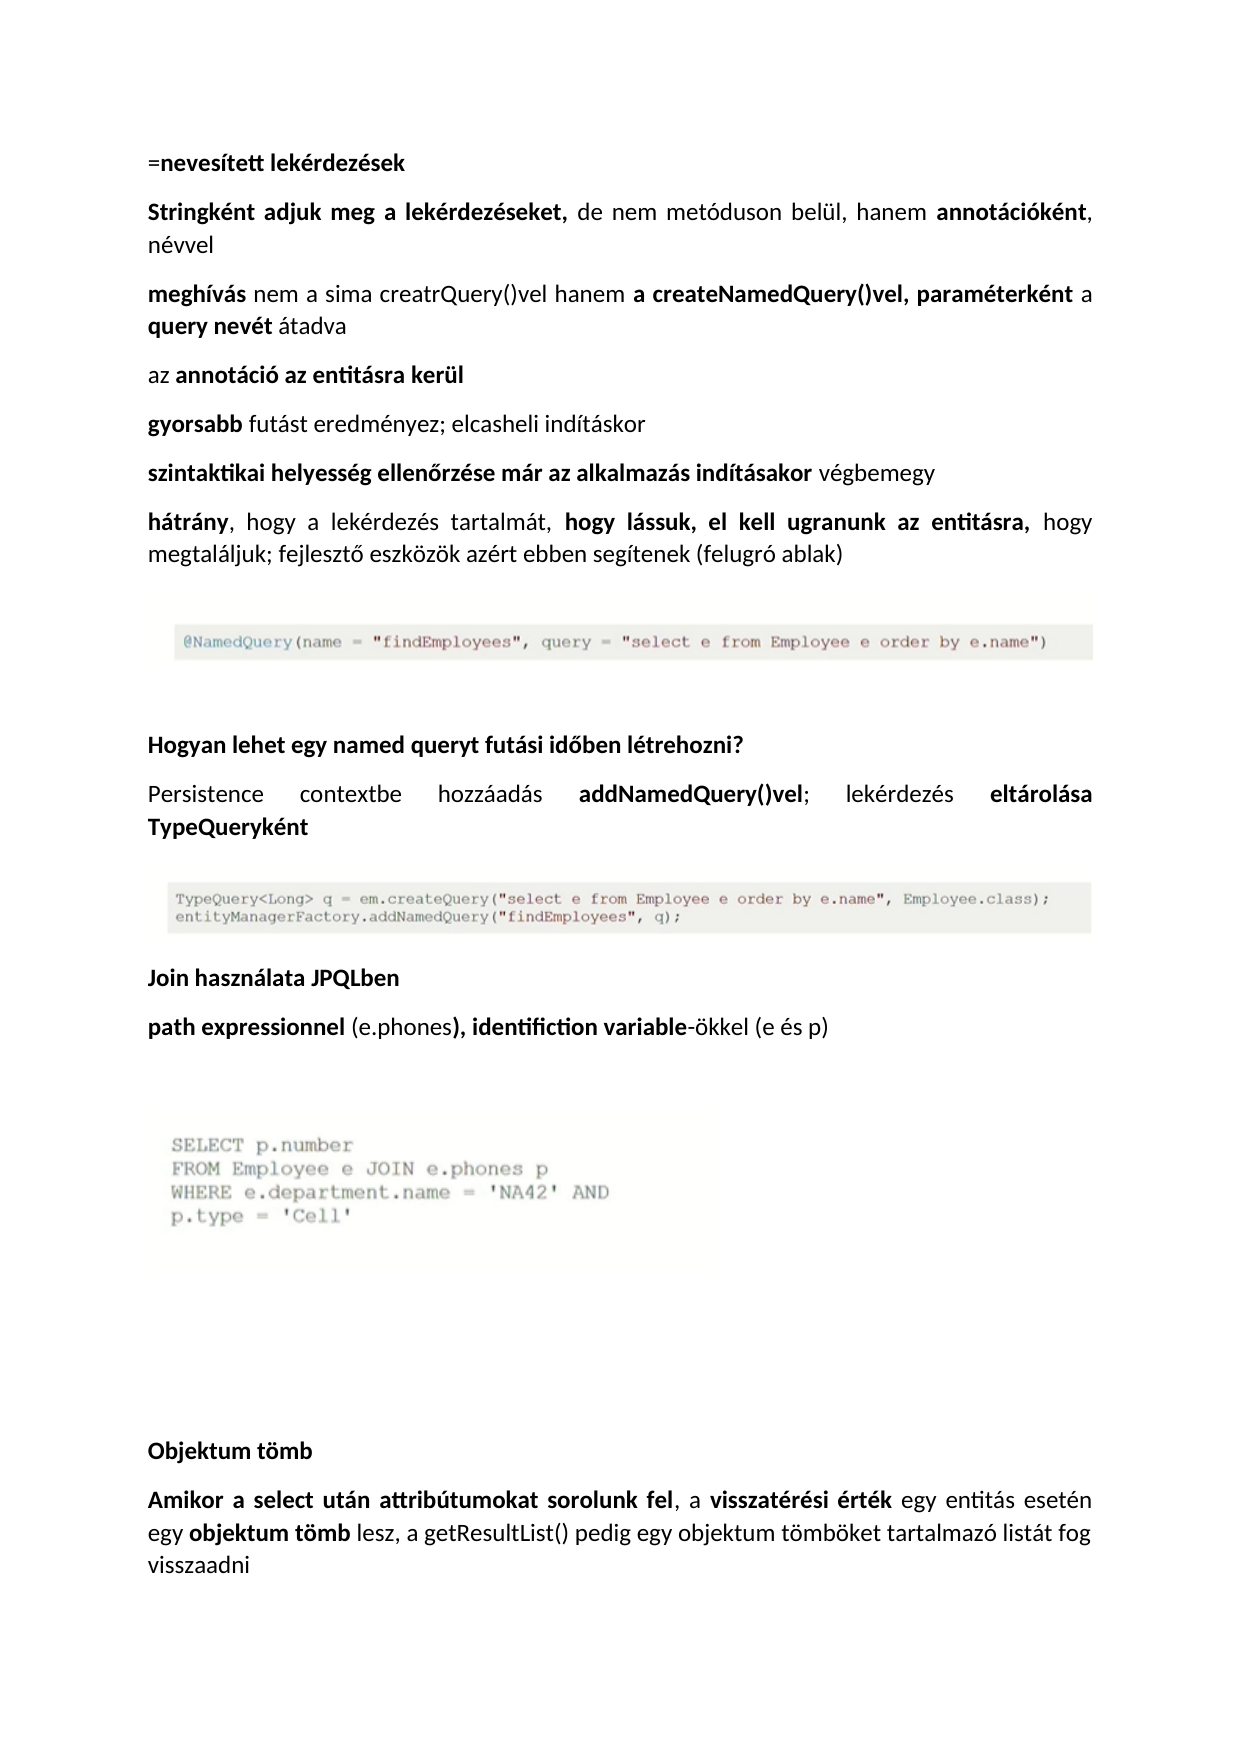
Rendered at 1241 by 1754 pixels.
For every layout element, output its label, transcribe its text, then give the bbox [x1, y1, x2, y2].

text Persistence contextbe hozzáadás addNamedQuery()vel; lekérdezés eltárolása TypeQueryként [148, 778, 1093, 841]
text Stringként adjuk meg a lekérdezéseket, de nem metóduson belül, hanem annotációként, névvel [148, 197, 1093, 259]
picture [147, 1109, 715, 1271]
text Objektum tömb [148, 1435, 1093, 1466]
text path expressionnel (e.phones), identifiction variable-ökkel (e és p) [148, 1011, 1093, 1042]
text Join használata JPQLben [148, 962, 1093, 993]
picture [147, 859, 1092, 944]
text meghívás nem a sima creatrQuery()vel hanem a createNamedQuery()vel, paraméterként a query nevét átadva [148, 278, 1093, 341]
text szintaktikai helyesség ellenőrzése már az alkalmazás indításakor végbemegy [148, 457, 1093, 487]
text =nevesített lekérdezések [148, 148, 1093, 178]
text hátrány, hogy a lekérdezés tartalmát, hogy lássuk, el kell ugranunk az entitásra, hogy megtaláljuk; fejlesztő eszközök azért ebben segítenek (felugró ablak) [148, 506, 1093, 569]
picture [147, 587, 1093, 663]
text gyorsabb futást eredményez; elcasheli indításkor [148, 408, 1093, 438]
text Amikor a select után attribútumokat sorolunk fel, a visszatérési érték egy entitás esetén egy objektum tömb lesz, a getResultList() pedig egy objektum tömböket tartalmazó listát fog visszaadni [148, 1484, 1093, 1579]
text Hogyan lehet egy named queryt futási időben létrehozni? [148, 729, 1093, 760]
text az annotáció az entitásra kerül [148, 359, 1093, 389]
